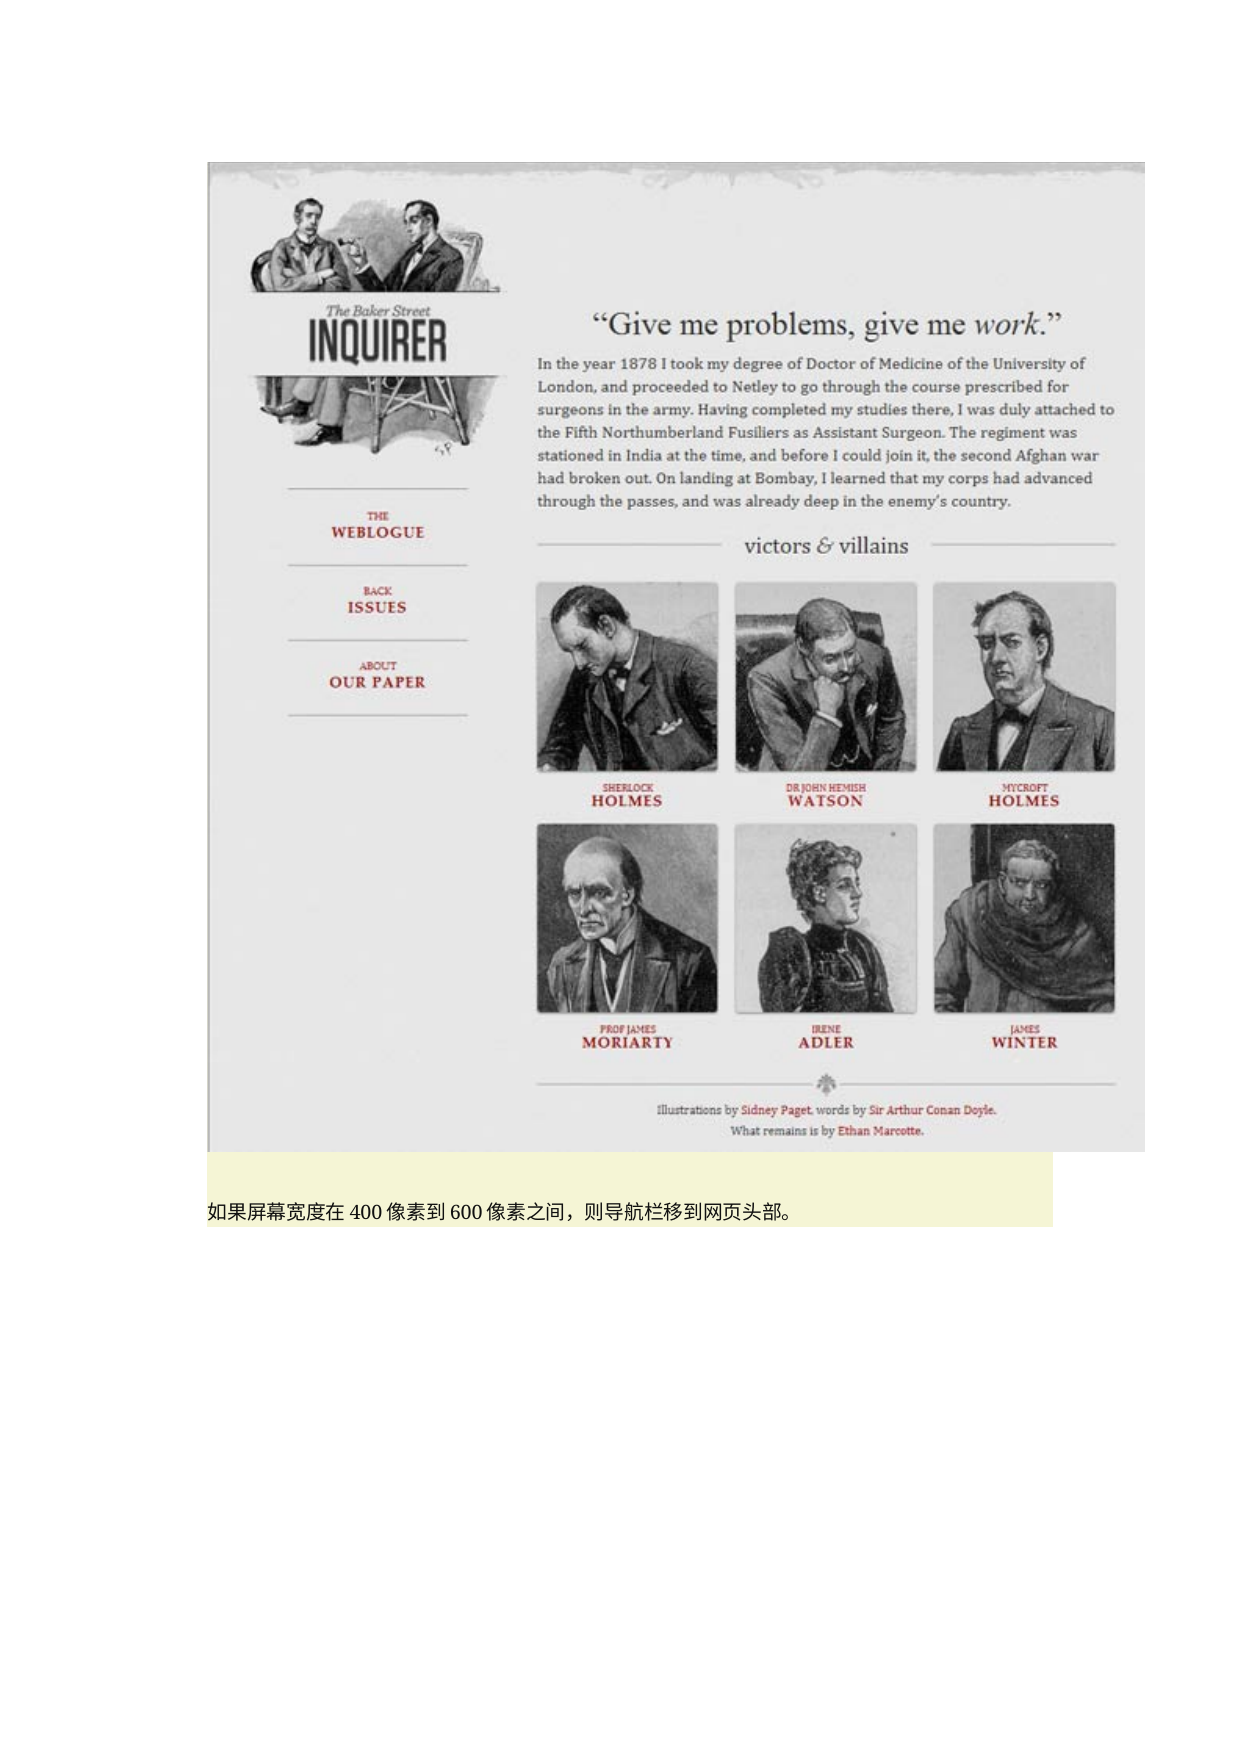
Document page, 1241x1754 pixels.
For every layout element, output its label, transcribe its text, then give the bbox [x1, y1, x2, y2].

text 如果屏幕宽度在400像素到600像素之间，则导航栏移到网页头部。 [207, 1194, 1053, 1227]
picture [207, 162, 1145, 1152]
